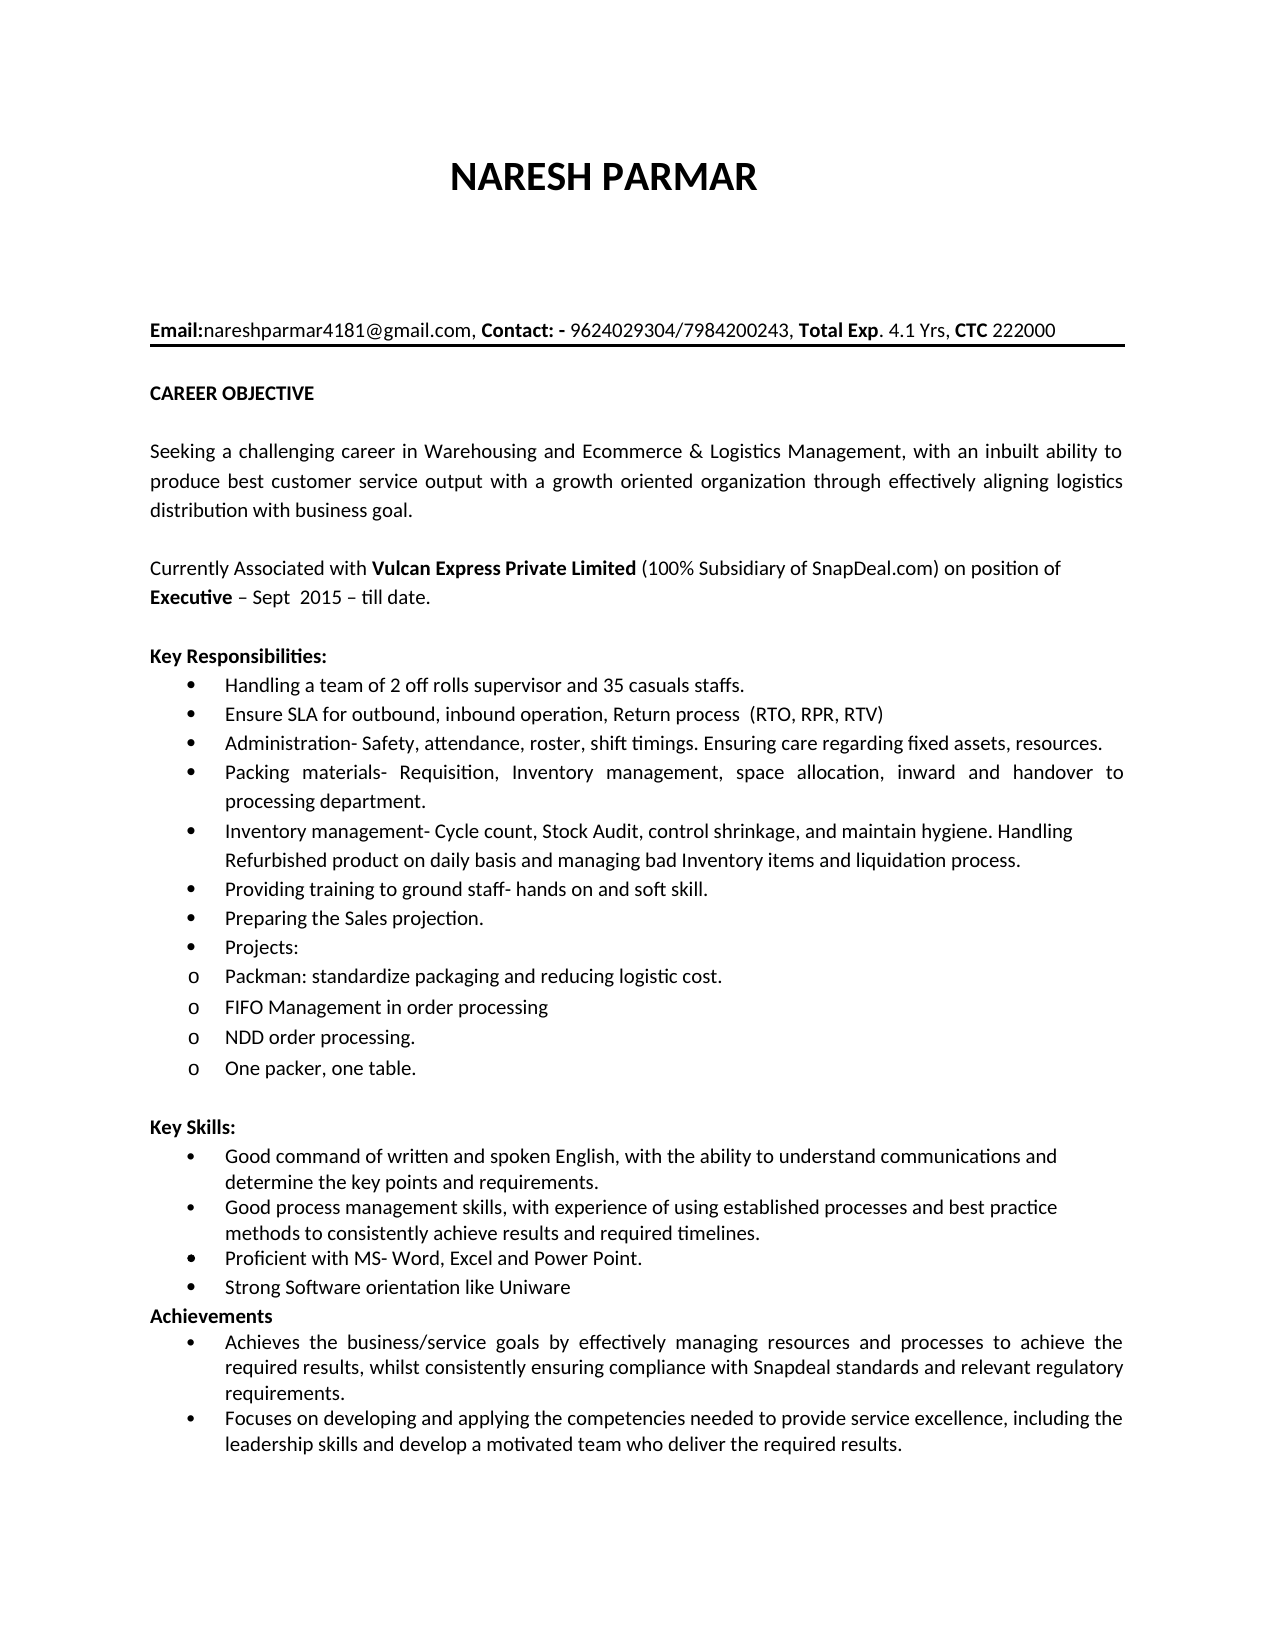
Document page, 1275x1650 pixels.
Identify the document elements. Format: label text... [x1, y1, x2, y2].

text Currently Associated with Vulcan Express Private Limited (100% Subsidiary of SnapDeal.com) on position of Executive – Sept 2015 – till date. [150, 555, 1125, 610]
text Key Skills: [150, 1114, 1125, 1140]
list Projects: [187, 934, 1125, 960]
list Providing training to ground staff- hands on and soft skill. [187, 876, 1125, 902]
list NDD order processing. [187, 1024, 1125, 1051]
text Seeking a challenging career in Warehousing and Ecommerce & Logistics Management, with an inbuilt ability to produce best customer service output with a growth oriented organization through effectively aligning logistics distribution with business goal. [150, 439, 1125, 522]
list Administration- Safety, attendance, roster, shift timings. Ensuring care regarding fixed assets, resources. [187, 730, 1125, 756]
list Achieves the business/service goals by effectively managing resources and processes to achieve the required results, whilst consistently ensuring compliance with Snapdeal standards and relevant regulatory requirements. [187, 1329, 1125, 1405]
list Packman: standardize packaging and reducing logistic cost. [187, 964, 1125, 990]
text NARESH PARMAR [375, 150, 1125, 201]
list One packer, one table. [187, 1055, 1125, 1081]
text CAREER OBJECTIVE [150, 380, 1125, 406]
list Focuses on developing and applying the competencies needed to provide service excellence, including the leadership skills and develop a motivated team who deliver the required results. [187, 1405, 1125, 1456]
list Proficient with MS- Word, Excel and Power Point. [187, 1245, 1125, 1271]
list Inventory management- Cycle count, Stock Audit, control shrinkage, and maintain hygiene. Handling Refurbished product on daily basis and managing bad Inventory items and liquidation process. [187, 818, 1125, 872]
list Good command of written and spoken English, with the ability to understand communications and determine the key points and requirements. [187, 1144, 1125, 1194]
list Packing materials- Requisition, Inventory management, space allocation, inward and handover to processing department. [187, 759, 1125, 814]
list Handling a team of 2 off rolls supervisor and 35 casuals staffs. [187, 672, 1125, 697]
list Good process management skills, with experience of using established processes and best practice methods to consistently achieve results and required timelines. [187, 1194, 1125, 1245]
list Preparing the Sales projection. [187, 905, 1125, 931]
list FIFO Management in order processing [187, 994, 1125, 1021]
text Email:nareshparmar4181@gmail.com, Contact: - 9624029304/7984200243, Total Exp. 4.1 Yrs, CTC 222000 [150, 317, 1125, 344]
list Strong Software orientation like Uniware [187, 1274, 1125, 1300]
text Achievements [150, 1304, 1125, 1329]
list Ensure SLA for outbound, inbound operation, Return process (RTO, RPR, RTV) [187, 701, 1125, 727]
text Key Responsibilities: [150, 643, 1125, 668]
